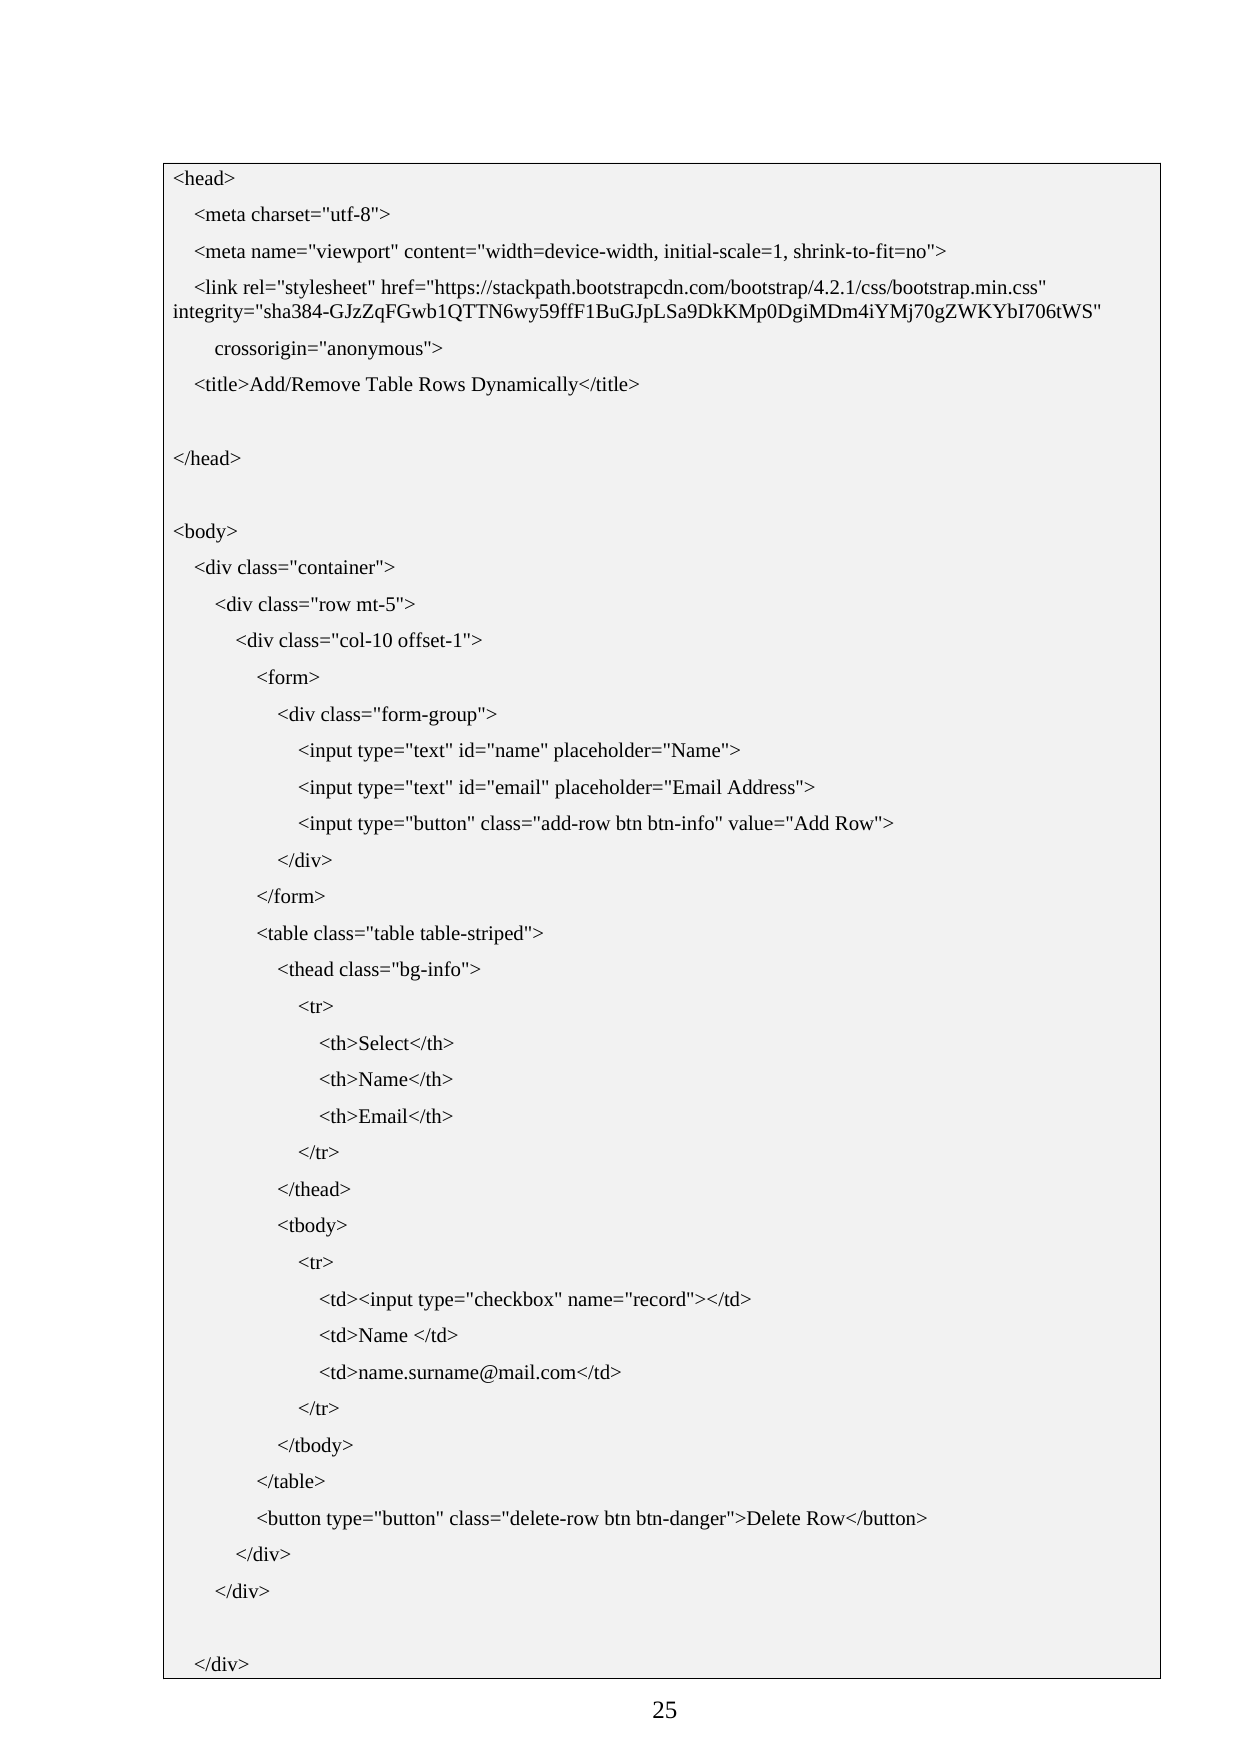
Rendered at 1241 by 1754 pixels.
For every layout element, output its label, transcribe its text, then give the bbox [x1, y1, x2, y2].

text <div class="container"> [164, 552, 1160, 579]
text </tr> [164, 1393, 1160, 1420]
text </thead> [164, 1174, 1160, 1201]
text </head> [164, 442, 1160, 469]
text </div> [164, 1649, 1160, 1678]
text </div> [164, 844, 1160, 872]
text <th>Select</th> [164, 1027, 1160, 1054]
text crossorigin="anonymous"> [164, 333, 1160, 360]
text <head> [164, 164, 1160, 189]
text <thead class="bg-info"> [164, 954, 1160, 981]
text </div> [164, 1576, 1160, 1603]
text </form> [164, 881, 1160, 908]
text </tbody> [164, 1429, 1160, 1457]
text </tr> [164, 1137, 1160, 1164]
text <tr> [164, 991, 1160, 1018]
text <td><input type="checkbox" name="record"></td> [164, 1283, 1160, 1311]
text </div> [164, 1539, 1160, 1566]
text <link rel="stylesheet" href="https://stackpath.bootstrapcdn.com/bootstrap/4.2.1/css/bootstrap.min.css" integrity="sha384-GJzZqFGwb1QTTN6wy59ffF1BuGJpLSa9DkKMp0DgiMDm4iYMj70gZWKYbI706tWS" [164, 272, 1160, 323]
text <title>Add/Remove Table Rows Dynamically</title> [164, 369, 1160, 396]
text <th>Name</th> [164, 1064, 1160, 1091]
text <button type="button" class="delete-row btn btn-danger">Delete Row</button> [164, 1503, 1160, 1530]
text <tbody> [164, 1210, 1160, 1237]
text <tr> [164, 1247, 1160, 1274]
text <body> [164, 516, 1160, 543]
text <meta name="viewport" content="width=device-width, initial-scale=1, shrink-to-fit=no"> [164, 236, 1160, 263]
text <meta charset="utf-8"> [164, 199, 1160, 226]
text <td>name.surname@mail.com</td> [164, 1356, 1160, 1384]
text <div class="row mt-5"> [164, 589, 1160, 616]
text <th>Email</th> [164, 1101, 1160, 1128]
text </table> [164, 1466, 1160, 1493]
text <table class="table table-striped"> [164, 918, 1160, 945]
text <input type="text" id="email" placeholder="Email Address"> [164, 771, 1160, 799]
text <input type="text" id="name" placeholder="Name"> [164, 735, 1160, 762]
text <div class="col-10 offset-1"> [164, 625, 1160, 652]
text <input type="button" class="add-row btn btn-info" value="Add Row"> [164, 808, 1160, 835]
text <form> [164, 662, 1160, 689]
text <td>Name </td> [164, 1320, 1160, 1347]
text <div class="form-group"> [164, 698, 1160, 726]
